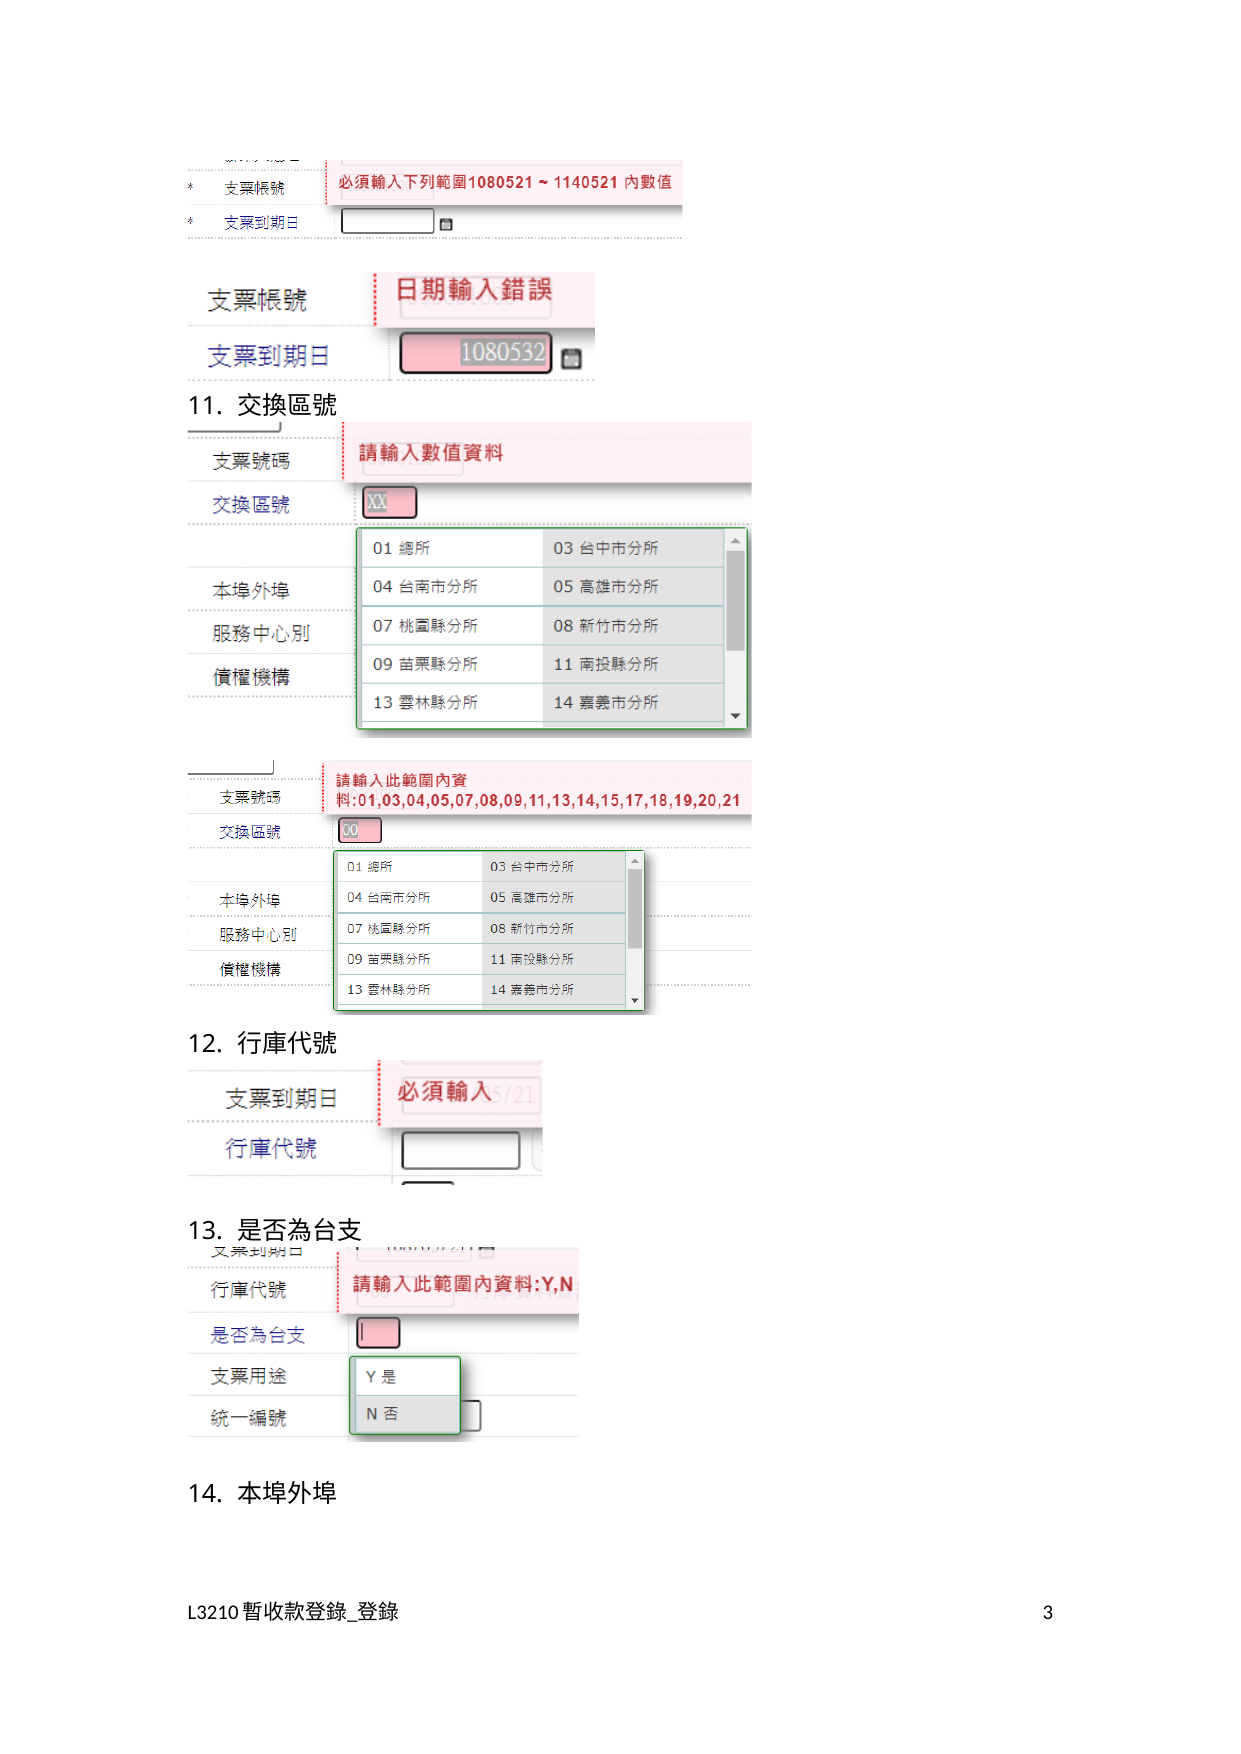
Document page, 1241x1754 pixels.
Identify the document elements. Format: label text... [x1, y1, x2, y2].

picture [187, 760, 752, 1015]
list 交換區號 [187, 385, 1053, 422]
list 行庫代號 [187, 1022, 1053, 1060]
list 本埠外埠 [187, 1472, 1053, 1510]
picture [187, 1247, 579, 1442]
picture [187, 422, 752, 738]
list 是否為台支 [187, 1210, 1053, 1247]
picture [187, 160, 683, 240]
picture [187, 1060, 543, 1185]
picture [187, 272, 595, 381]
